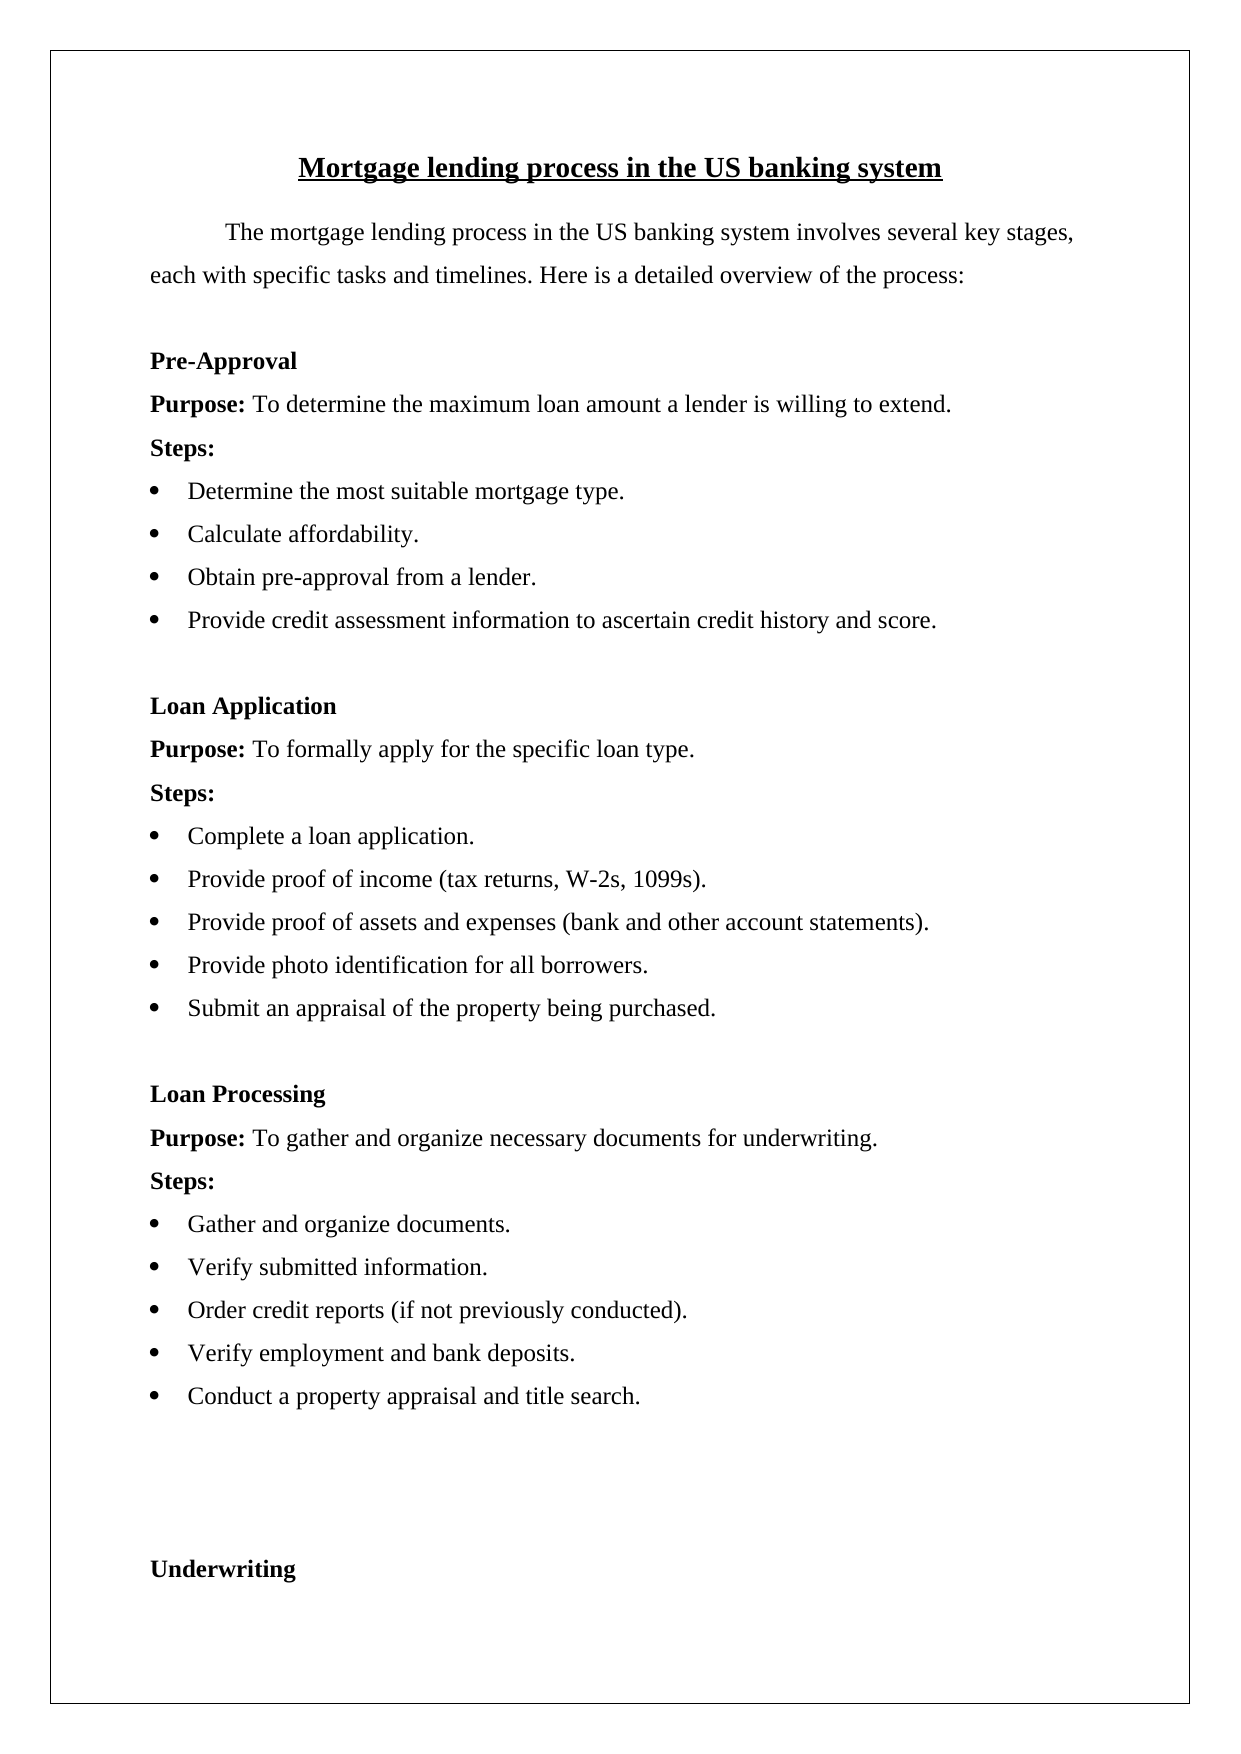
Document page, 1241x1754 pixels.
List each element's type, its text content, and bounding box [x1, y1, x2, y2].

list Provide proof of income (tax returns, W-2s, 1099s). [150, 864, 1090, 893]
list Provide credit assessment information to ascertain credit history and score. [150, 605, 1090, 634]
text The mortgage lending process in the US banking system involves several key stages, each with specific tasks and timelines. Here is a detailed overview of the process: [150, 217, 1090, 289]
text Steps: [150, 433, 1090, 461]
list Calculate affordability. [150, 519, 1090, 548]
text Steps: [150, 1166, 1090, 1194]
list Submit an appraisal of the property being purchased. [150, 993, 1090, 1022]
list Conduct a property appraisal and title search. [150, 1381, 1090, 1410]
text Steps: [150, 778, 1090, 806]
list Obtain pre-approval from a lender. [150, 562, 1090, 591]
list Provide proof of assets and expenses (bank and other account statements). [150, 907, 1090, 936]
text Pre-Approval [150, 346, 1090, 375]
list Verify submitted information. [150, 1252, 1090, 1281]
text Underwriting [150, 1554, 1090, 1583]
list Verify employment and bank deposits. [150, 1338, 1090, 1367]
list Complete a loan application. [150, 821, 1090, 849]
text Purpose: To gather and organize necessary documents for underwriting. [150, 1123, 1090, 1151]
text Loan Processing [150, 1079, 1090, 1108]
list Provide photo identification for all borrowers. [150, 950, 1090, 979]
text Loan Application [150, 691, 1090, 720]
text Purpose: To determine the maximum loan amount a lender is willing to extend. [150, 389, 1090, 418]
list Determine the most suitable mortgage type. [150, 476, 1090, 504]
text Purpose: To formally apply for the specific loan type. [150, 734, 1090, 763]
list Gather and organize documents. [150, 1209, 1090, 1238]
list Order credit reports (if not previously conducted). [150, 1295, 1090, 1324]
text Mortgage lending process in the US banking system [150, 150, 1090, 183]
